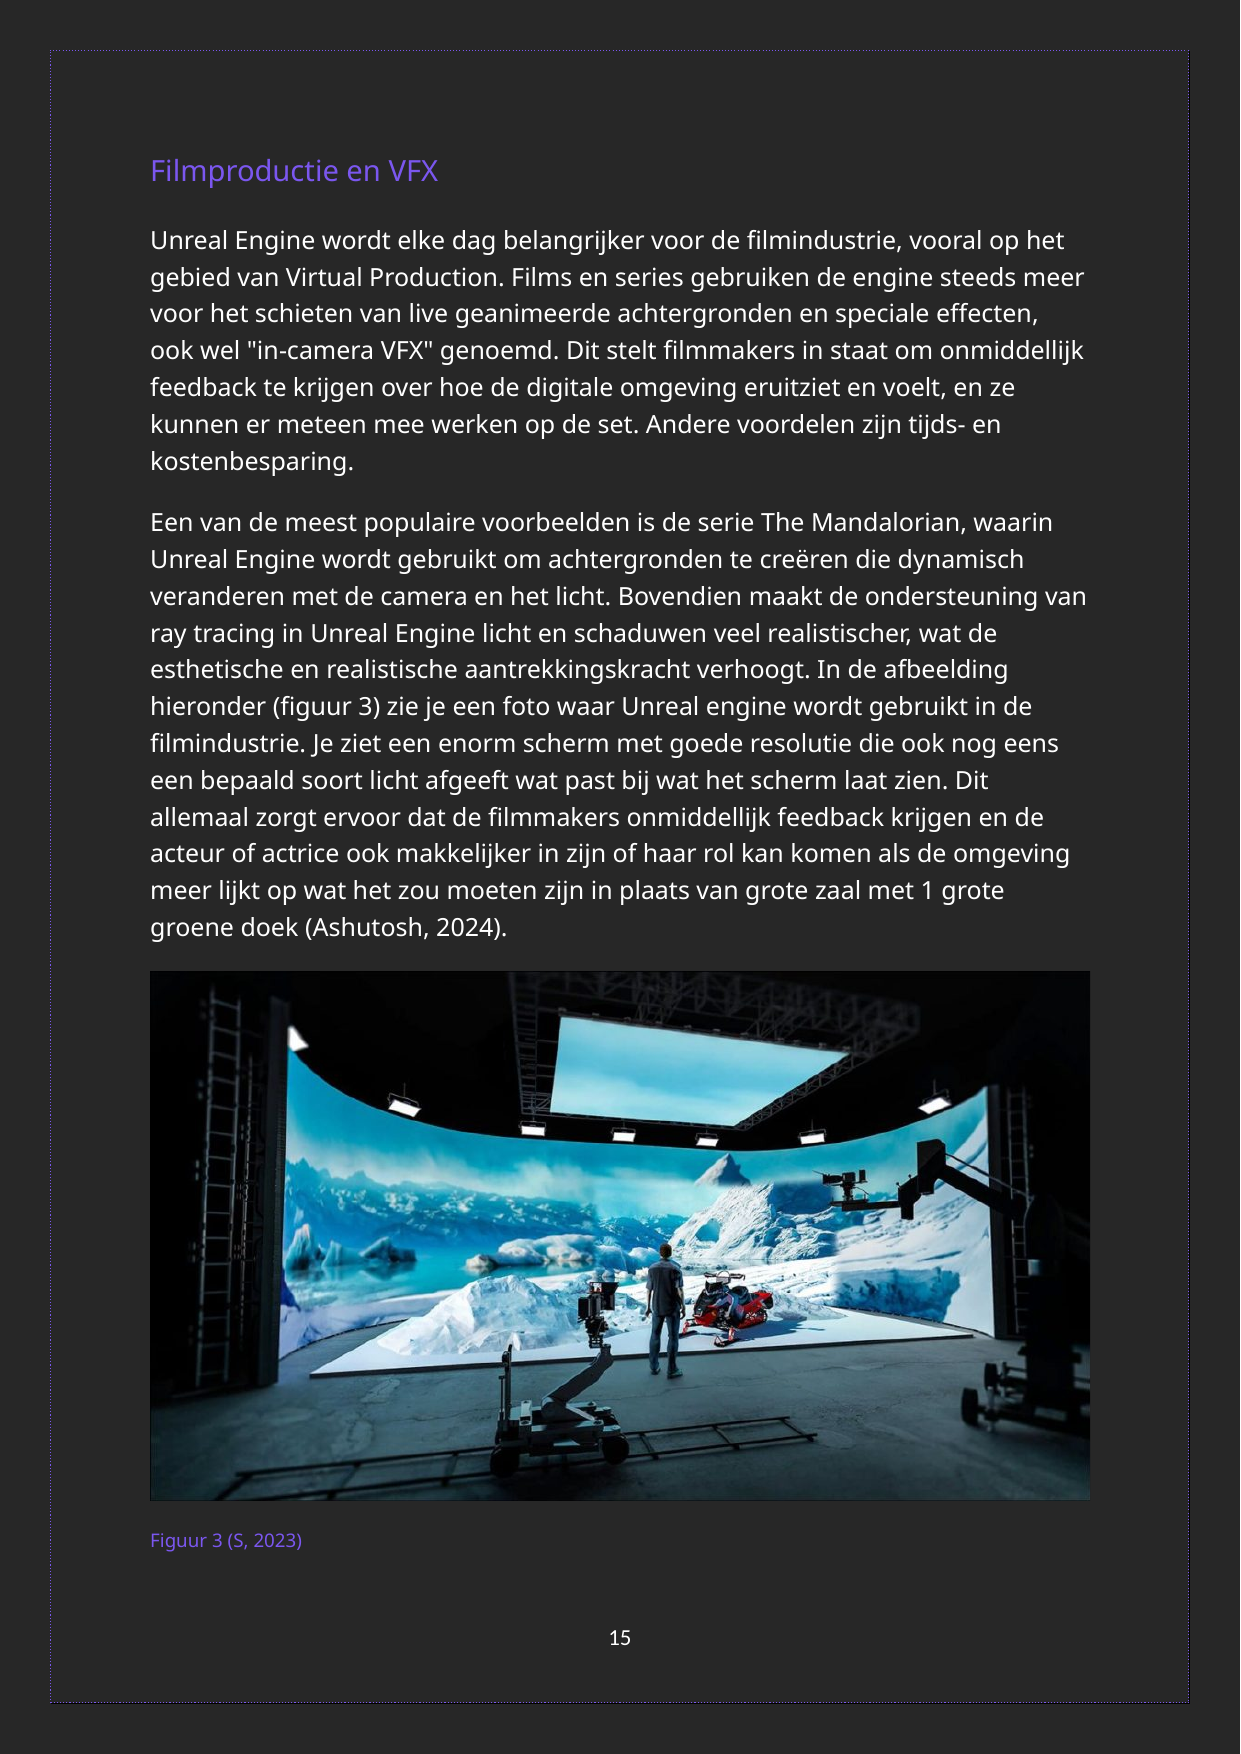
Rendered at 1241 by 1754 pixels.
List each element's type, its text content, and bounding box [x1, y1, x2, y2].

text Een van de meest populaire voorbeelden is de serie The Mandalorian, waarin Unreal Engine wordt gebruikt om achtergronden te creëren die dynamisch veranderen met de camera en het licht. Bovendien maakt de ondersteuning van ray tracing in Unreal Engine licht en schaduwen veel realistischer, wat de esthetische en realistische aantrekkingskracht verhoogt. In de afbeelding hieronder (figuur 3) zie je een foto waar Unreal engine wordt gebruikt in de filmindustrie. Je ziet een enorm scherm met goede resolutie die ook nog eens een bepaald soort licht afgeeft wat past bij wat het scherm laat zien. Dit allemaal zorgt ervoor dat de filmmakers onmiddellijk feedback krijgen en de acteur of actrice ook makkelijker in zijn of haar rol kan komen als de omgeving meer lijkt op wat het zou moeten zijn in plaats van grote zaal met 1 grote groene doek (Ashutosh, 2024). [150, 505, 1089, 943]
text Unreal Engine wordt elke dag belangrijker voor de filmindustrie, vooral op het gebied van Virtual Production. Films en series gebruiken de engine steeds meer voor het schieten van live geanimeerde achtergronden en speciale effecten, ook wel "in-camera VFX" genoemd. Dit stelt filmmakers in staat om onmiddellijk feedback te krijgen over hoe de digitale omgeving eruitziet en voelt, en ze kunnen er meteen mee werken op de set. Andere voordelen zijn tijds- en kostenbesparing. [150, 223, 1089, 477]
text Figuur 3 (S, 2023) [150, 1527, 1089, 1553]
subtitle Filmproductie en VFX [150, 150, 1007, 190]
picture [150, 971, 1091, 1501]
